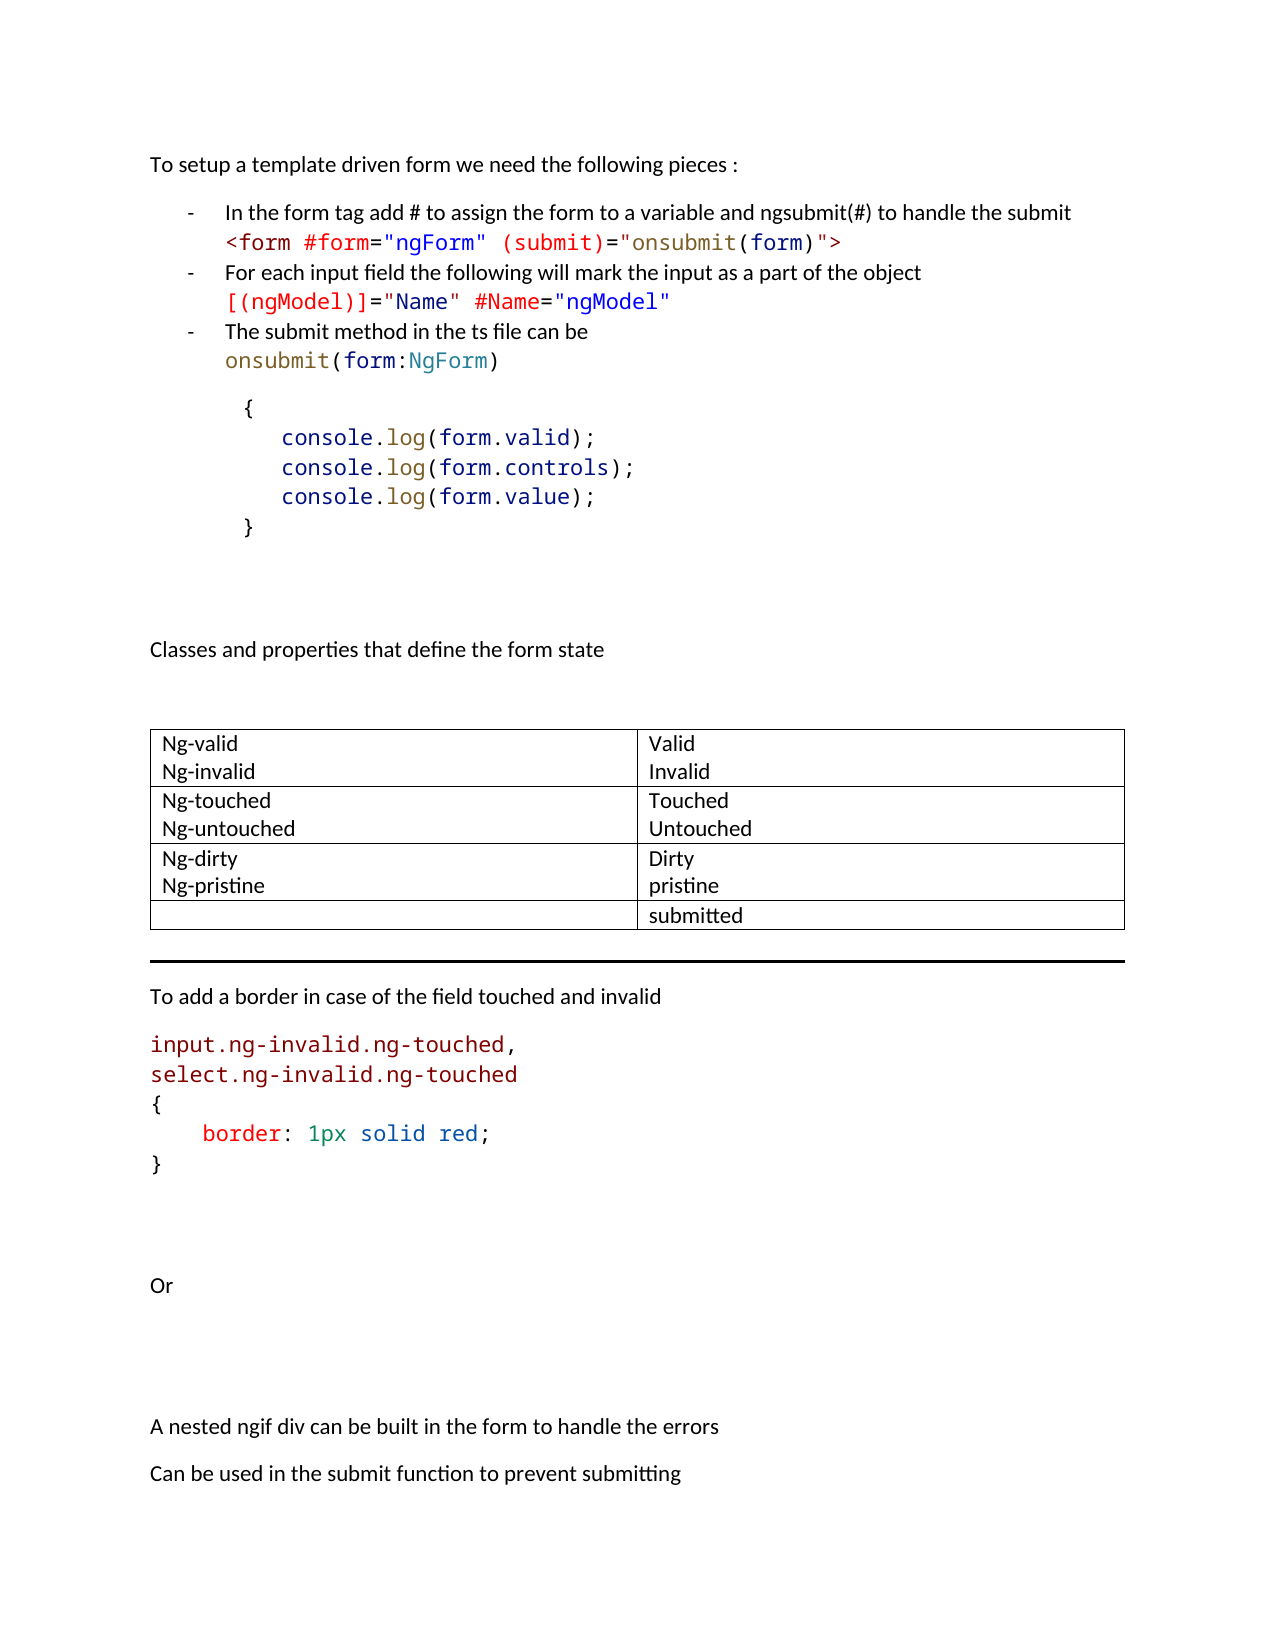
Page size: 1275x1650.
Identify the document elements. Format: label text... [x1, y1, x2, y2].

table_cell Ng-touched Ng-untouched [151, 787, 637, 843]
text } [150, 1148, 1125, 1178]
text Classes and properties that define the form state [150, 635, 1125, 663]
text { [150, 392, 1125, 422]
text To add a border in case of the field touched and invalid [150, 982, 1125, 1010]
text console.log(form.valid); [150, 422, 1125, 452]
list The submit method in the ts file can be onsubmit(form:NgForm) [187, 316, 1125, 375]
text Can be used in the submit function to prevent submitting [150, 1459, 1125, 1487]
table_cell submitted [638, 901, 1124, 929]
table_cell Touched Untouched [638, 787, 1124, 843]
list In the form tag add # to assign the form to a variable and ngsubmit(#) to handle the submit <form #form="ngForm" (submit)="onsubmit(form)"> [187, 197, 1125, 256]
text select.ng-invalid.ng-touched [150, 1058, 1125, 1088]
table_header Valid Invalid [638, 730, 1124, 786]
table_header Ng-valid Ng-invalid [151, 730, 637, 786]
table_cell [151, 901, 637, 929]
text border: 1px solid red; [150, 1118, 1125, 1148]
list For each input field the following will mark the input as a part of the object [(ngModel)]="Name" #Name="ngModel" [187, 256, 1125, 316]
text To setup a template driven form we need the following pieces : [150, 150, 1125, 178]
text console.log(form.controls); [150, 452, 1125, 481]
table_cell Ng-dirty Ng-pristine [151, 844, 637, 900]
text A nested ngif div can be built in the form to handle the errors [150, 1412, 1125, 1440]
text Or [150, 1271, 1125, 1299]
text { [150, 1088, 1125, 1118]
text console.log(form.value); [150, 481, 1125, 511]
text input.ng-invalid.ng-touched, [150, 1029, 1125, 1058]
table_cell Dirty pristine [638, 844, 1124, 900]
text } [150, 511, 1125, 541]
